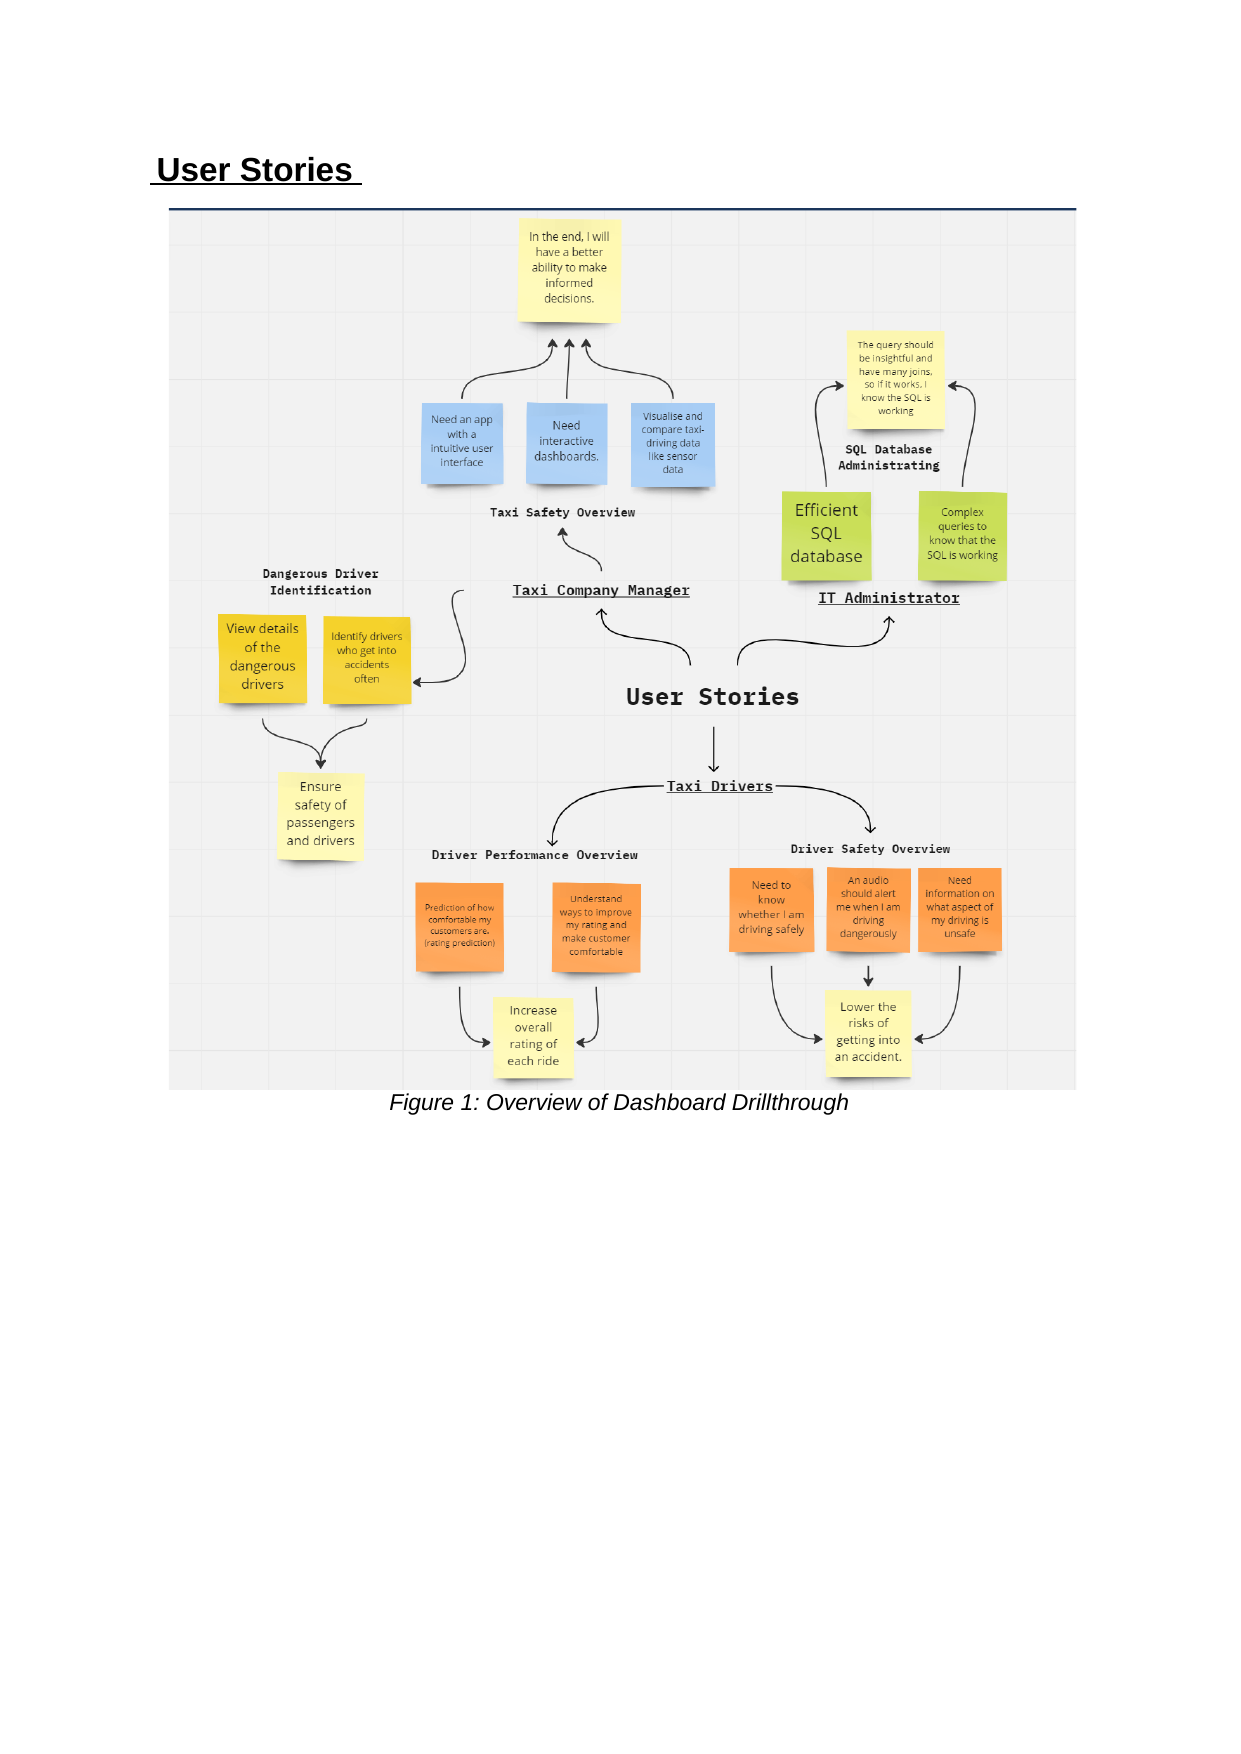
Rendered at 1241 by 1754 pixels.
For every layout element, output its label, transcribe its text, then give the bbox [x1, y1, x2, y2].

text Figure 1: Overview of Dashboard Drillthrough [150, 1089, 1090, 1116]
text User Stories [150, 150, 1090, 188]
